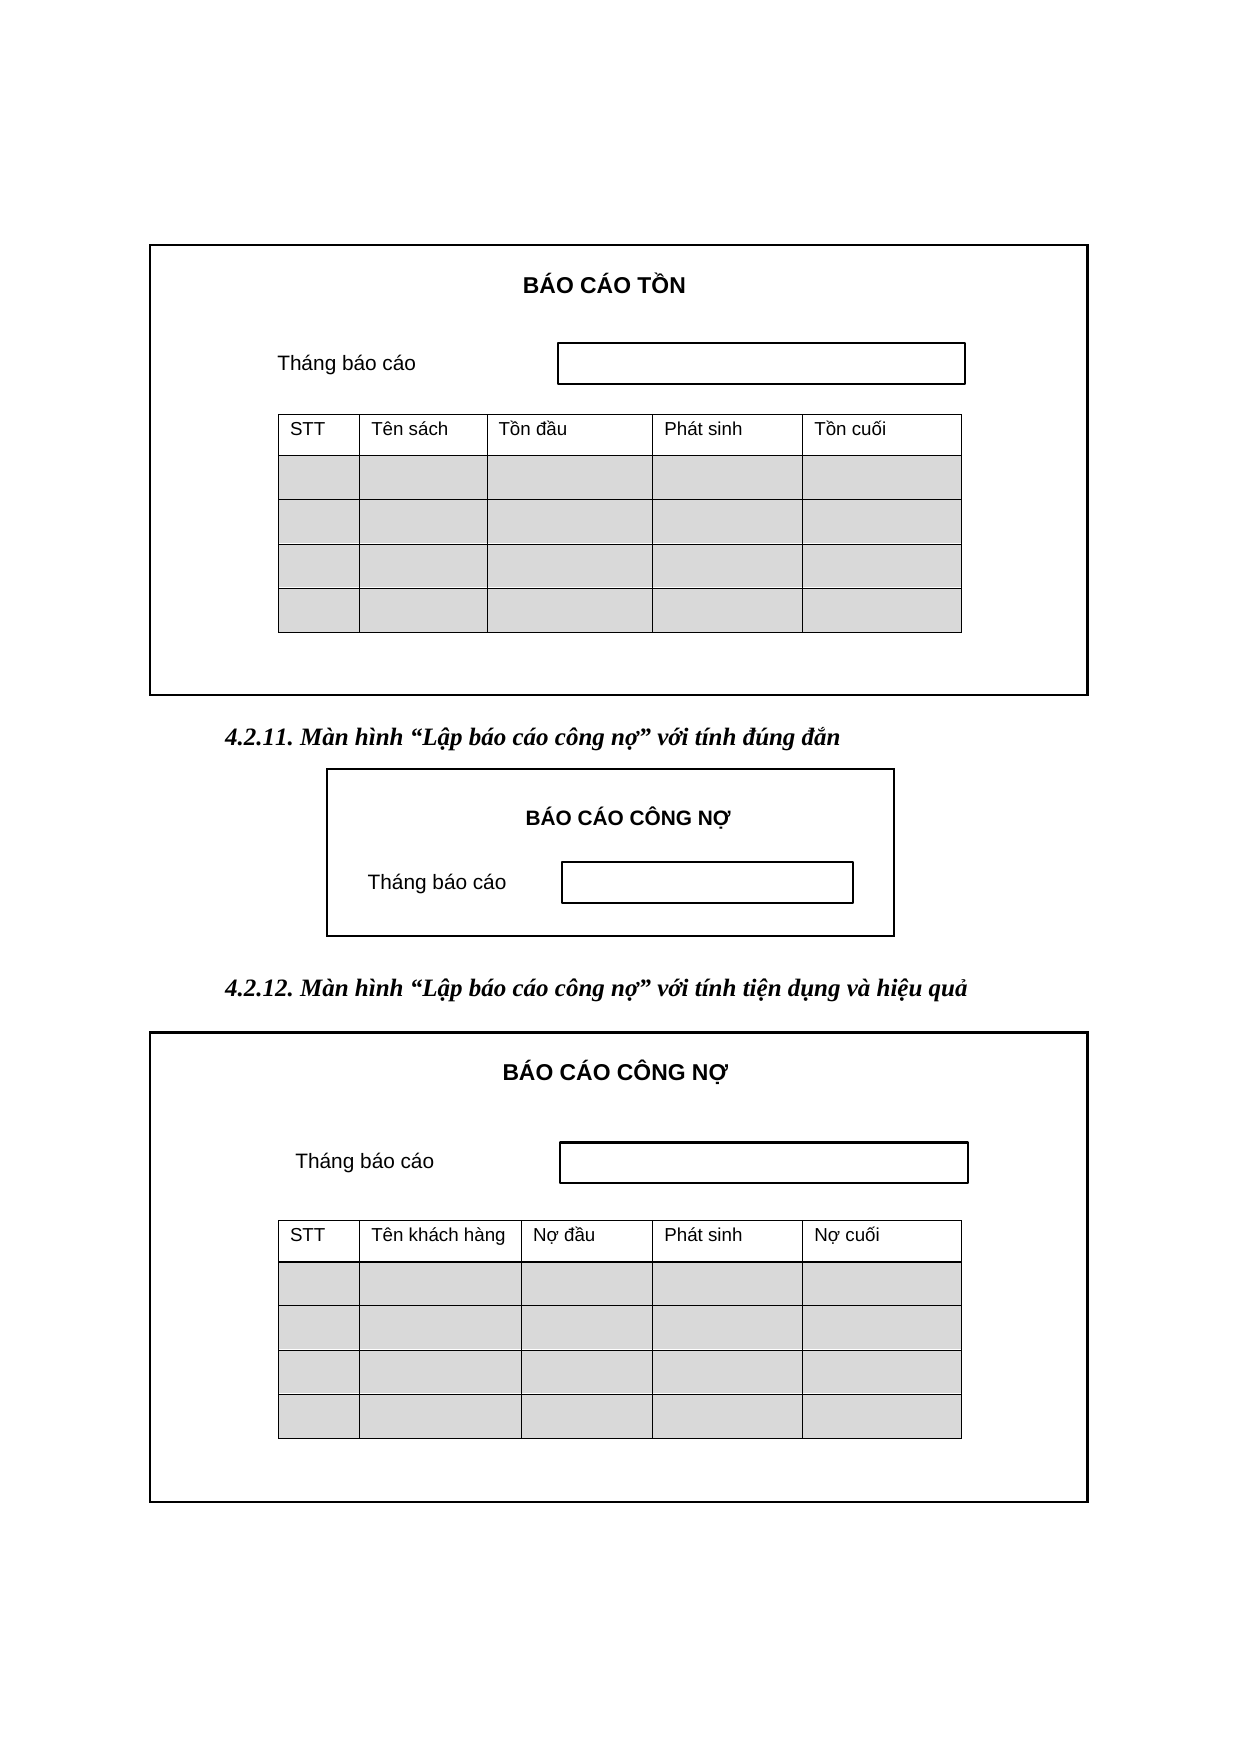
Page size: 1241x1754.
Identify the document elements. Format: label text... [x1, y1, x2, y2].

table_cell [803, 589, 961, 632]
table_cell [803, 456, 961, 499]
table_cell [279, 1351, 359, 1393]
table_cell [279, 500, 359, 543]
table_cell [279, 1306, 359, 1349]
table_cell [522, 1351, 652, 1393]
table_cell [803, 1306, 961, 1349]
list Màn hình “Lập báo cáo công nợ” với tính tiện dụng và hiệu quả [225, 973, 1090, 1002]
table_cell [803, 500, 961, 543]
table_header Phát sinh [653, 415, 802, 455]
table_cell [803, 1263, 961, 1305]
table_cell [653, 1263, 802, 1305]
table_cell [653, 500, 802, 543]
table_cell [279, 1263, 359, 1305]
table_cell [653, 456, 802, 499]
table_cell [360, 589, 487, 632]
table_cell [360, 1263, 521, 1305]
table_cell [488, 545, 652, 587]
table_cell [522, 1395, 652, 1438]
table_cell [360, 1351, 521, 1393]
table_header Phát sinh [653, 1221, 802, 1261]
table_cell [279, 1395, 359, 1438]
table_cell [488, 456, 652, 499]
table_cell [360, 1395, 521, 1438]
table_cell [360, 456, 487, 499]
table_cell [279, 456, 359, 499]
table_header Nợ đầu [522, 1221, 652, 1261]
table_cell [653, 545, 802, 587]
table_header Tồn cuối [803, 415, 961, 455]
table_cell [803, 545, 961, 587]
table_cell [488, 500, 652, 543]
table_cell [653, 589, 802, 632]
table_header Tên khách hàng [360, 1221, 521, 1261]
table_cell [653, 1306, 802, 1349]
table_header Nợ cuối [803, 1221, 961, 1261]
table_cell [653, 1351, 802, 1393]
table_header Tên sách [360, 415, 487, 455]
table_cell [488, 589, 652, 632]
table_cell [522, 1306, 652, 1349]
table_cell [279, 545, 359, 587]
table_header STT [279, 415, 359, 455]
table_cell [360, 1306, 521, 1349]
table_cell [522, 1263, 652, 1305]
table_cell [803, 1351, 961, 1393]
table_cell [360, 500, 487, 543]
table_header STT [279, 1221, 359, 1261]
table_cell [803, 1395, 961, 1438]
list Màn hình “Lập báo cáo công nợ” với tính đúng đắn [225, 722, 1090, 751]
table_header Tồn đầu [488, 415, 652, 455]
table_cell [360, 545, 487, 587]
table_cell [279, 589, 359, 632]
table_cell [653, 1395, 802, 1438]
